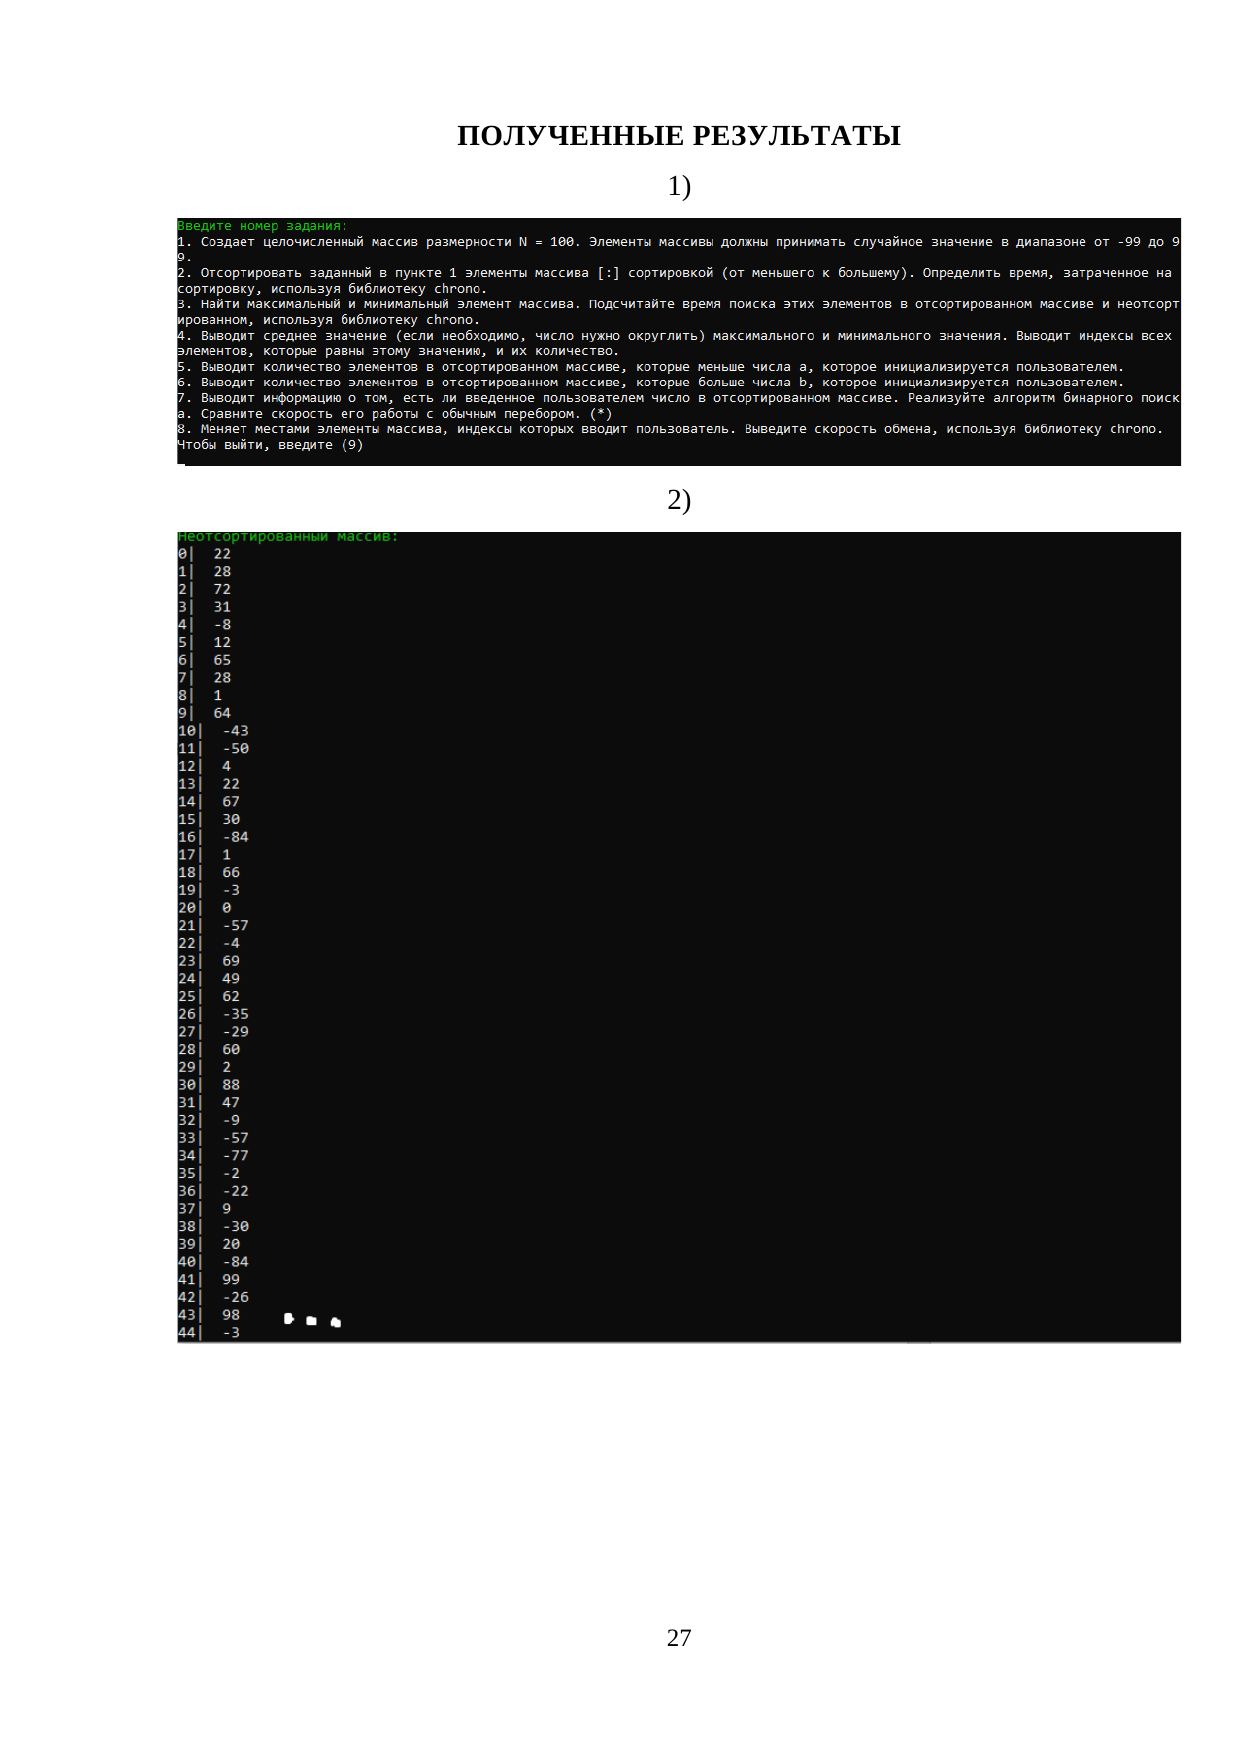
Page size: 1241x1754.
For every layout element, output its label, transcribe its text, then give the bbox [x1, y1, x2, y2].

text 1) [177, 168, 1181, 218]
picture [177, 532, 1182, 1344]
text 2) [177, 482, 1181, 532]
text Полученные результаты [177, 118, 1181, 152]
picture [177, 218, 1182, 466]
